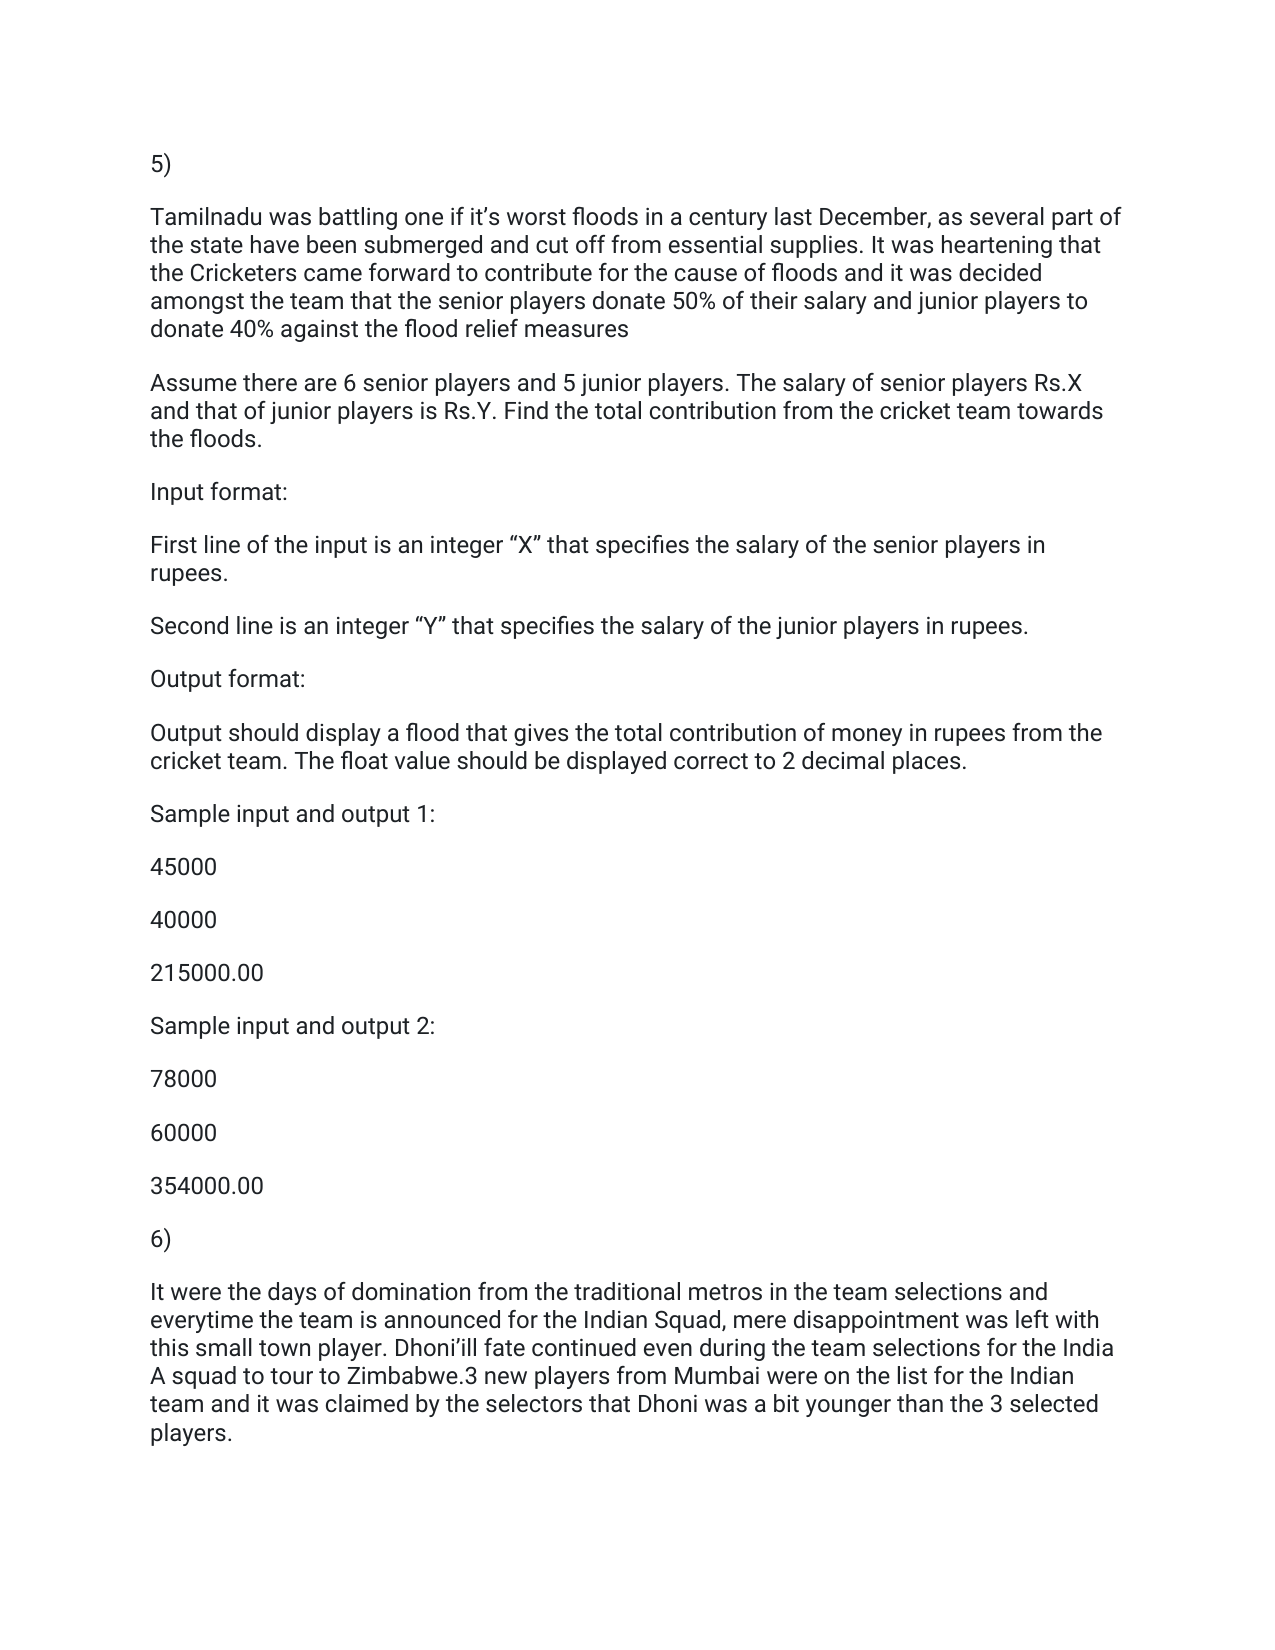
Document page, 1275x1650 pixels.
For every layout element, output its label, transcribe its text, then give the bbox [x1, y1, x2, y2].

text 60000 [150, 1119, 1125, 1147]
text 45000 [150, 853, 1125, 881]
text 78000 [150, 1066, 1125, 1094]
text Second line is an integer “Y” that specifies the salary of the junior players in rupees. [150, 612, 1125, 641]
text Sample input and output 2: [150, 1012, 1125, 1041]
text 354000.00 [150, 1172, 1125, 1200]
text 6) [150, 1225, 1125, 1253]
text First line of the input is an integer “X” that specifies the salary of the senior players in rupees. [150, 531, 1125, 587]
text Output format: [150, 666, 1125, 694]
text Input format: [150, 478, 1125, 506]
text Sample input and output 1: [150, 800, 1125, 828]
text 215000.00 [150, 959, 1125, 987]
text Assume there are 6 senior players and 5 junior players. The salary of senior players Rs.X and that of junior players is Rs.Y. Find the total contribution from the cricket team towards the floods. [150, 369, 1125, 453]
text Tamilnadu was battling one if it’s worst floods in a century last December, as several part of the state have been submerged and cut off from essential supplies. It was heartening that the Cricketers came forward to contribute for the cause of floods and it was decided amongst the team that the senior players donate 50% of their salary and junior players to donate 40% against the flood relief measures [150, 203, 1125, 344]
text Output should display a flood that gives the total contribution of money in rupees from the cricket team. The float value should be displayed correct to 2 decimal places. [150, 719, 1125, 775]
text 5) [150, 150, 1125, 178]
text 40000 [150, 906, 1125, 934]
text It were the days of domination from the traditional metros in the team selections and everytime the team is announced for the Indian Squad, mere disappointment was left with this small town player. Dhoni’ill fate continued even during the team selections for the India A squad to tour to Zimbabwe.3 new players from Mumbai were on the list for the Indian team and it was claimed by the selectors that Dhoni was a bit younger than the 3 selected players. [150, 1278, 1125, 1447]
